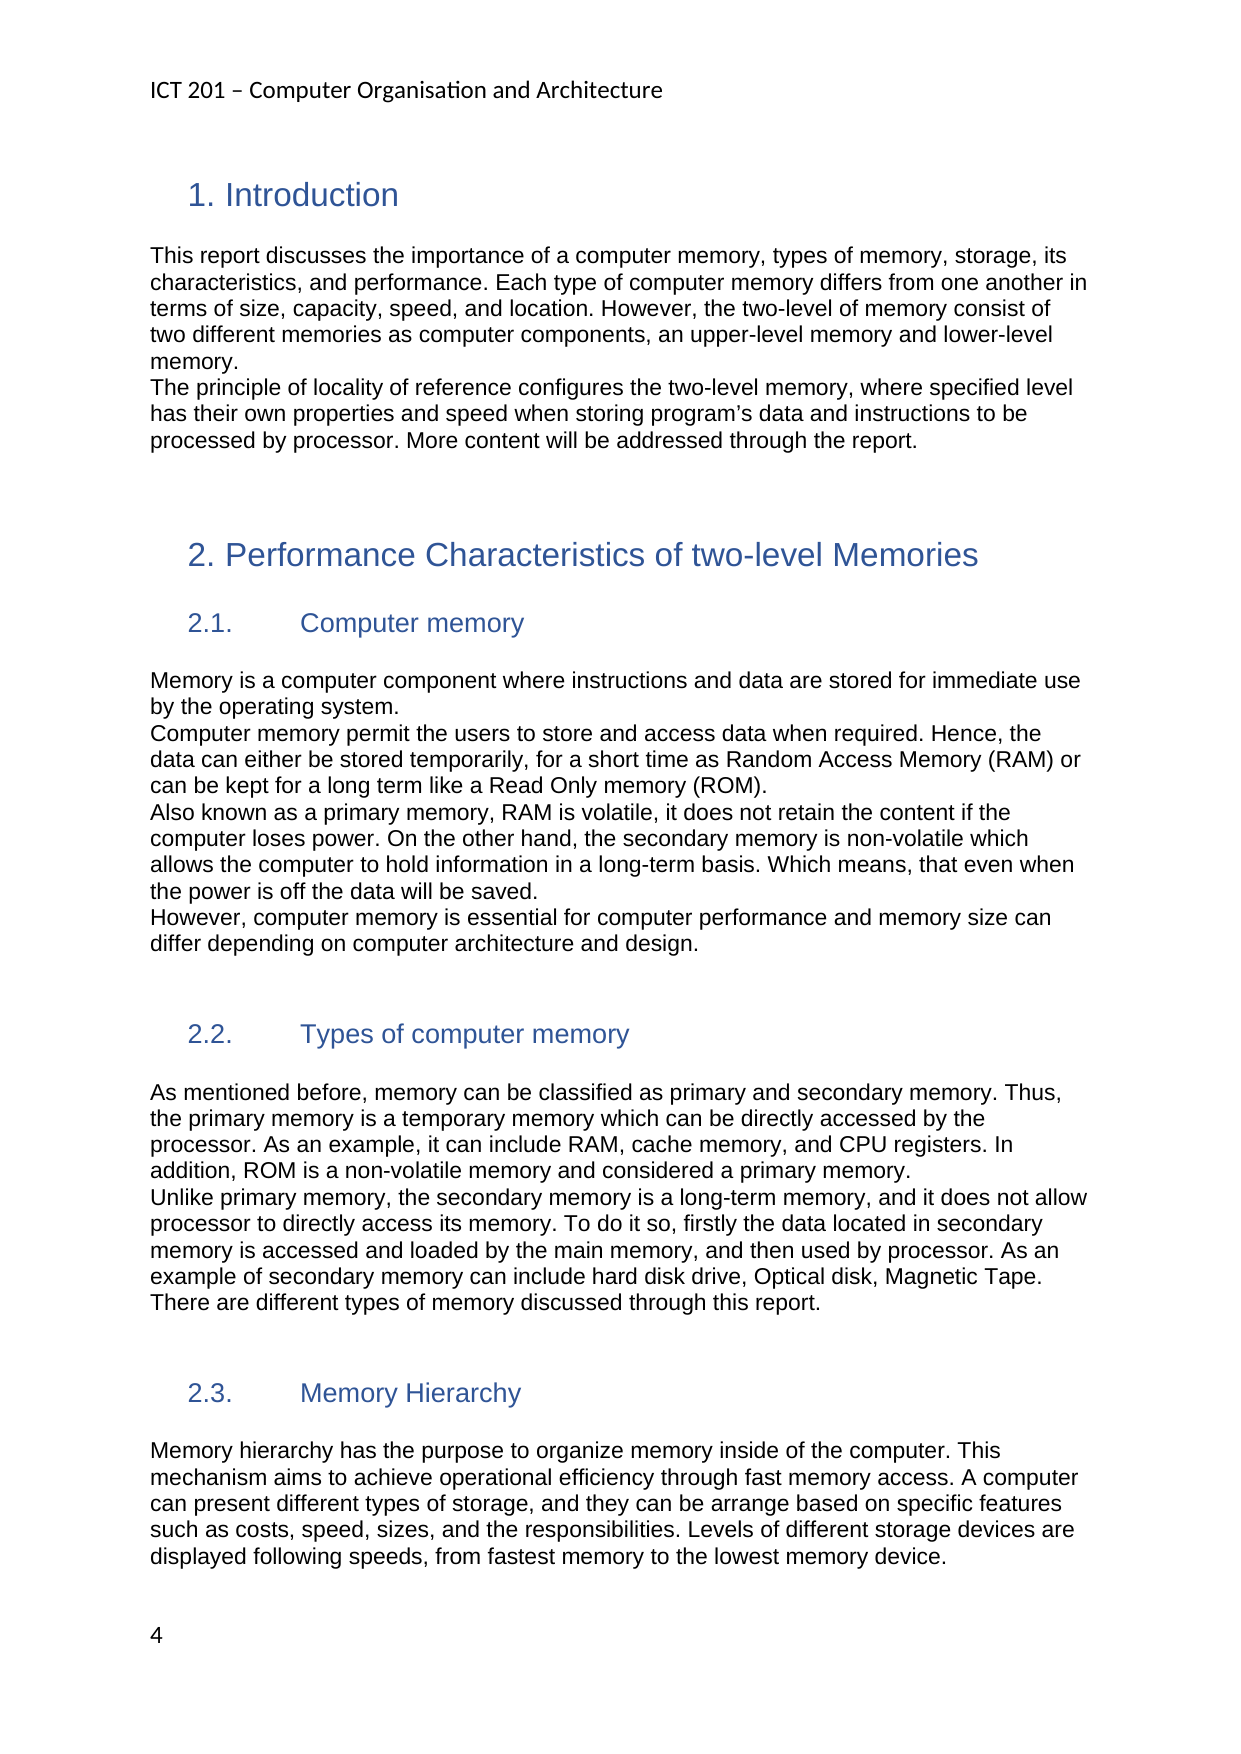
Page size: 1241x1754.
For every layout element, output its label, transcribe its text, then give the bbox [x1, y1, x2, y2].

text However, computer memory is essential for computer performance and memory size can differ depending on computer architecture and design. [150, 904, 1090, 957]
text Unlike primary memory, the secondary memory is a long-term memory, and it does not allow processor to directly access its memory. To do it so, firstly the data located in secondary memory is accessed and loaded by the main memory, and then used by processor. As an example of secondary memory can include hard disk drive, Optical disk, Magnetic Tape. There are different types of memory discussed through this report. [150, 1184, 1090, 1316]
text Computer memory permit the users to store and access data when required. Hence, the data can either be stored temporarily, for a short time as Random Access Memory (RAM) or can be kept for a long term like a Read Only memory (ROM). [150, 719, 1090, 799]
text The principle of locality of reference configures the two-level memory, where specified level has their own properties and speed when storing program’s data and instructions to be processed by processor. More content will be addressed through the report. [150, 374, 1090, 453]
subtitle Introduction [187, 175, 1090, 213]
text This report discusses the importance of a computer memory, types of memory, storage, its characteristics, and performance. Each type of computer memory differs from one another in terms of size, capacity, speed, and location. However, the two-level of memory consist of two different memories as computer components, an upper-level memory and lower-level memory. [150, 242, 1090, 374]
text Memory hierarchy has the purpose to organize memory inside of the computer. This mechanism aims to achieve operational efficiency through fast memory access. A computer can present different types of storage, and they can be arrange based on specific features such as costs, speed, sizes, and the responsibilities. Levels of different storage devices are displayed following speeds, from fastest memory to the lowest memory device. [150, 1437, 1090, 1569]
subtitle Computer memory [187, 607, 1090, 638]
subtitle Types of computer memory [187, 1018, 1090, 1050]
text Also known as a primary memory, RAM is volatile, it does not retain the content if the computer loses power. On the other hand, the secondary memory is non-volatile which allows the computer to hold information in a long-term basis. Which means, that even when the power is off the data will be saved. [150, 799, 1090, 904]
text Memory is a computer component where instructions and data are stored for immediate use by the operating system. [150, 667, 1090, 719]
text As mentioned before, memory can be classified as primary and secondary memory. Thus, the primary memory is a temporary memory which can be directly accessed by the processor. As an example, it can include RAM, cache memory, and CPU registers. In addition, ROM is a non-volatile memory and considered a primary memory. [150, 1078, 1090, 1184]
subtitle Performance Characteristics of two-level Memories [187, 536, 1090, 574]
subtitle Memory Hierarchy [187, 1377, 1090, 1408]
